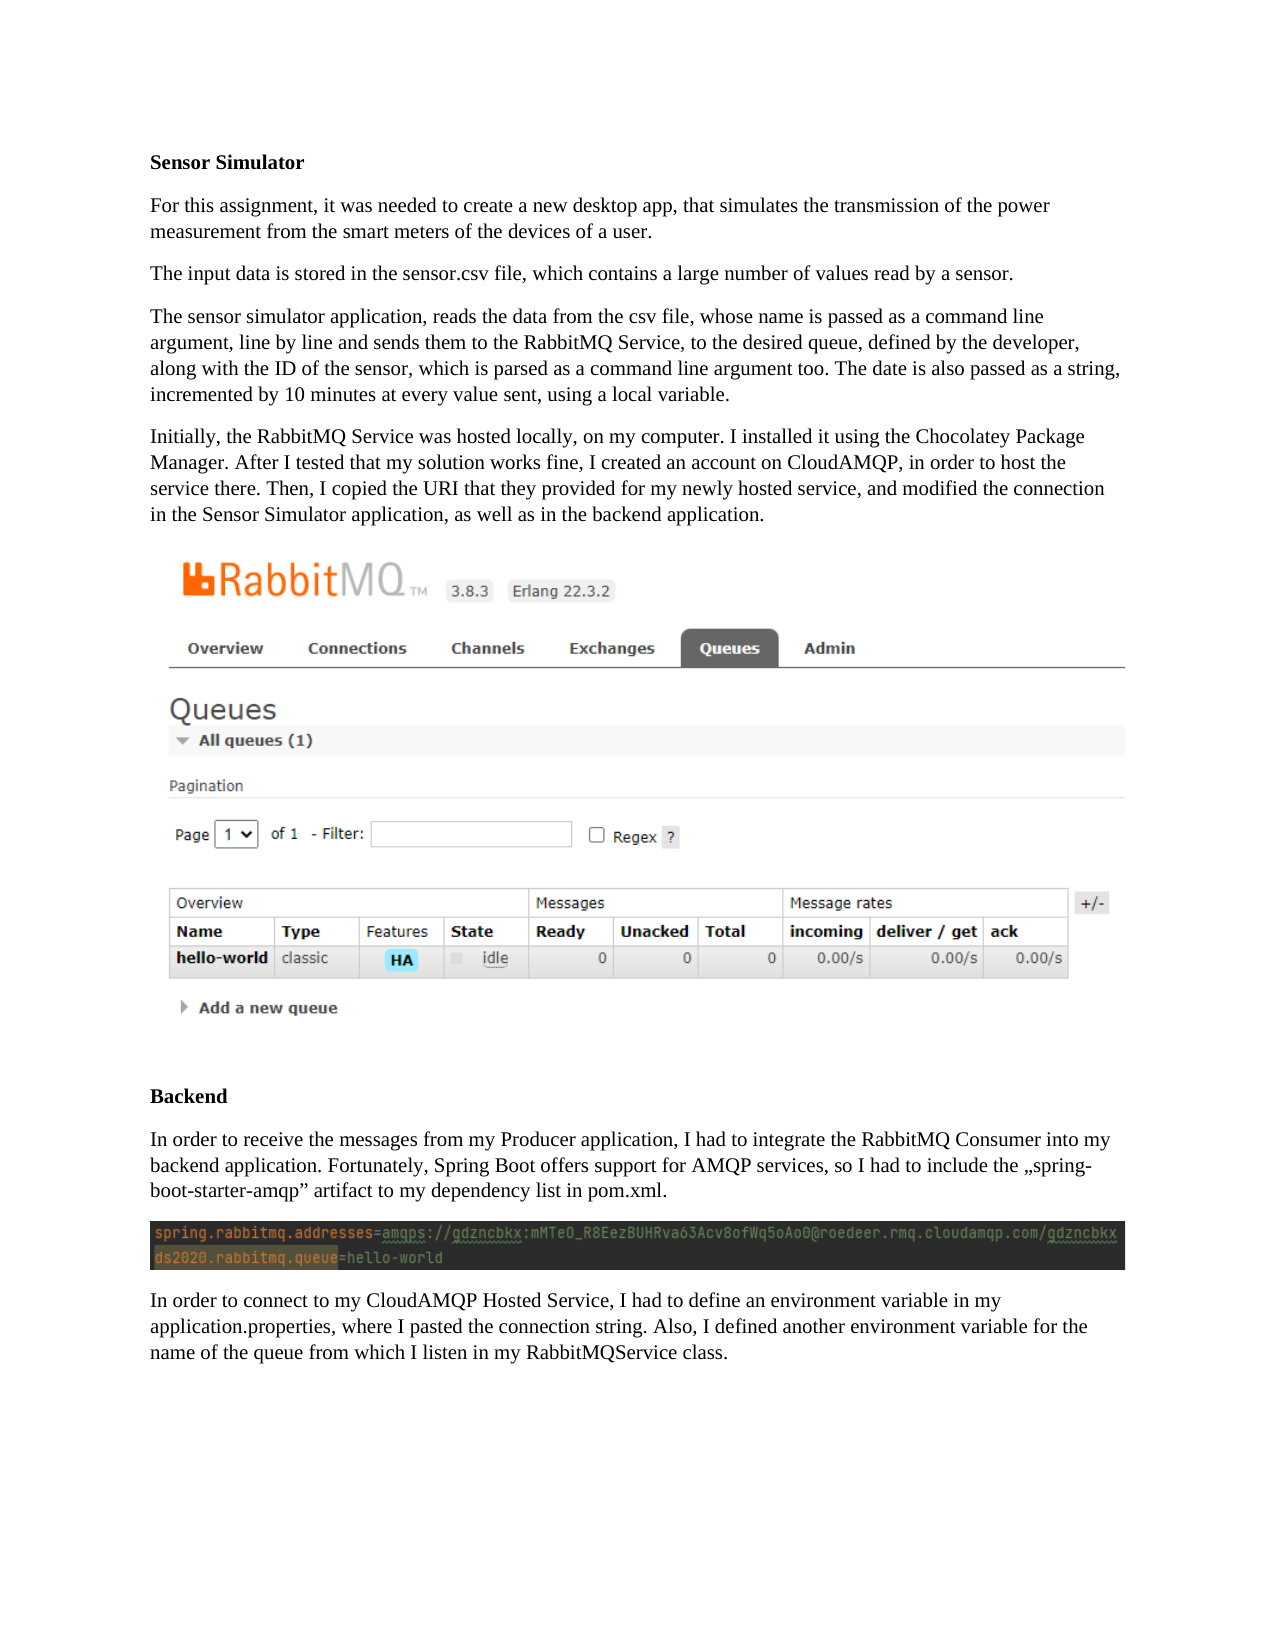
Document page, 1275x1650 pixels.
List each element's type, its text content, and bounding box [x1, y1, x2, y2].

picture [150, 544, 1125, 1023]
text The input data is stored in the sensor.csv file, which contains a large number of values read by a sensor. [150, 261, 1125, 285]
text The sensor simulator application, reads the data from the csv file, whose name is passed as a command line argument, line by line and sends them to the RabbitMQ Service, to the desired queue, defined by the developer, along with the ID of the sensor, which is parsed as a command line argument too. The date is also passed as a string, incremented by 10 minutes at every value sent, using a local variable. [150, 304, 1125, 406]
text Sensor Simulator [150, 150, 1125, 174]
text Backend [150, 1084, 1125, 1108]
text For this assignment, it was needed to create a new desktop app, that simulates the transmission of the power measurement from the smart meters of the devices of a user. [150, 193, 1125, 243]
text Initially, the RabbitMQ Service was hosted locally, on my computer. I installed it using the Chocolatey Package Manager. After I tested that my solution works fine, I created an account on CloudAMQP, in order to host the service there. Then, I copied the URI that they provided for my newly hosted service, and modified the connection in the Sensor Simulator application, as well as in the backend application. [150, 424, 1125, 526]
text In order to receive the messages from my Producer application, I had to integrate the RabbitMQ Consumer into my backend application. Fortunately, Spring Boot offers support for AMQP services, so I had to include the „spring-boot-starter-amqp” artifact to my dependency list in pom.xml. [150, 1127, 1125, 1202]
text In order to connect to my CloudAMQP Hosted Service, I had to define an environment variable in my application.properties, where I pasted the connection string. Also, I defined another environment variable for the name of the queue from which I listen in my RabbitMQService class. [150, 1288, 1125, 1364]
picture [150, 1221, 1125, 1270]
